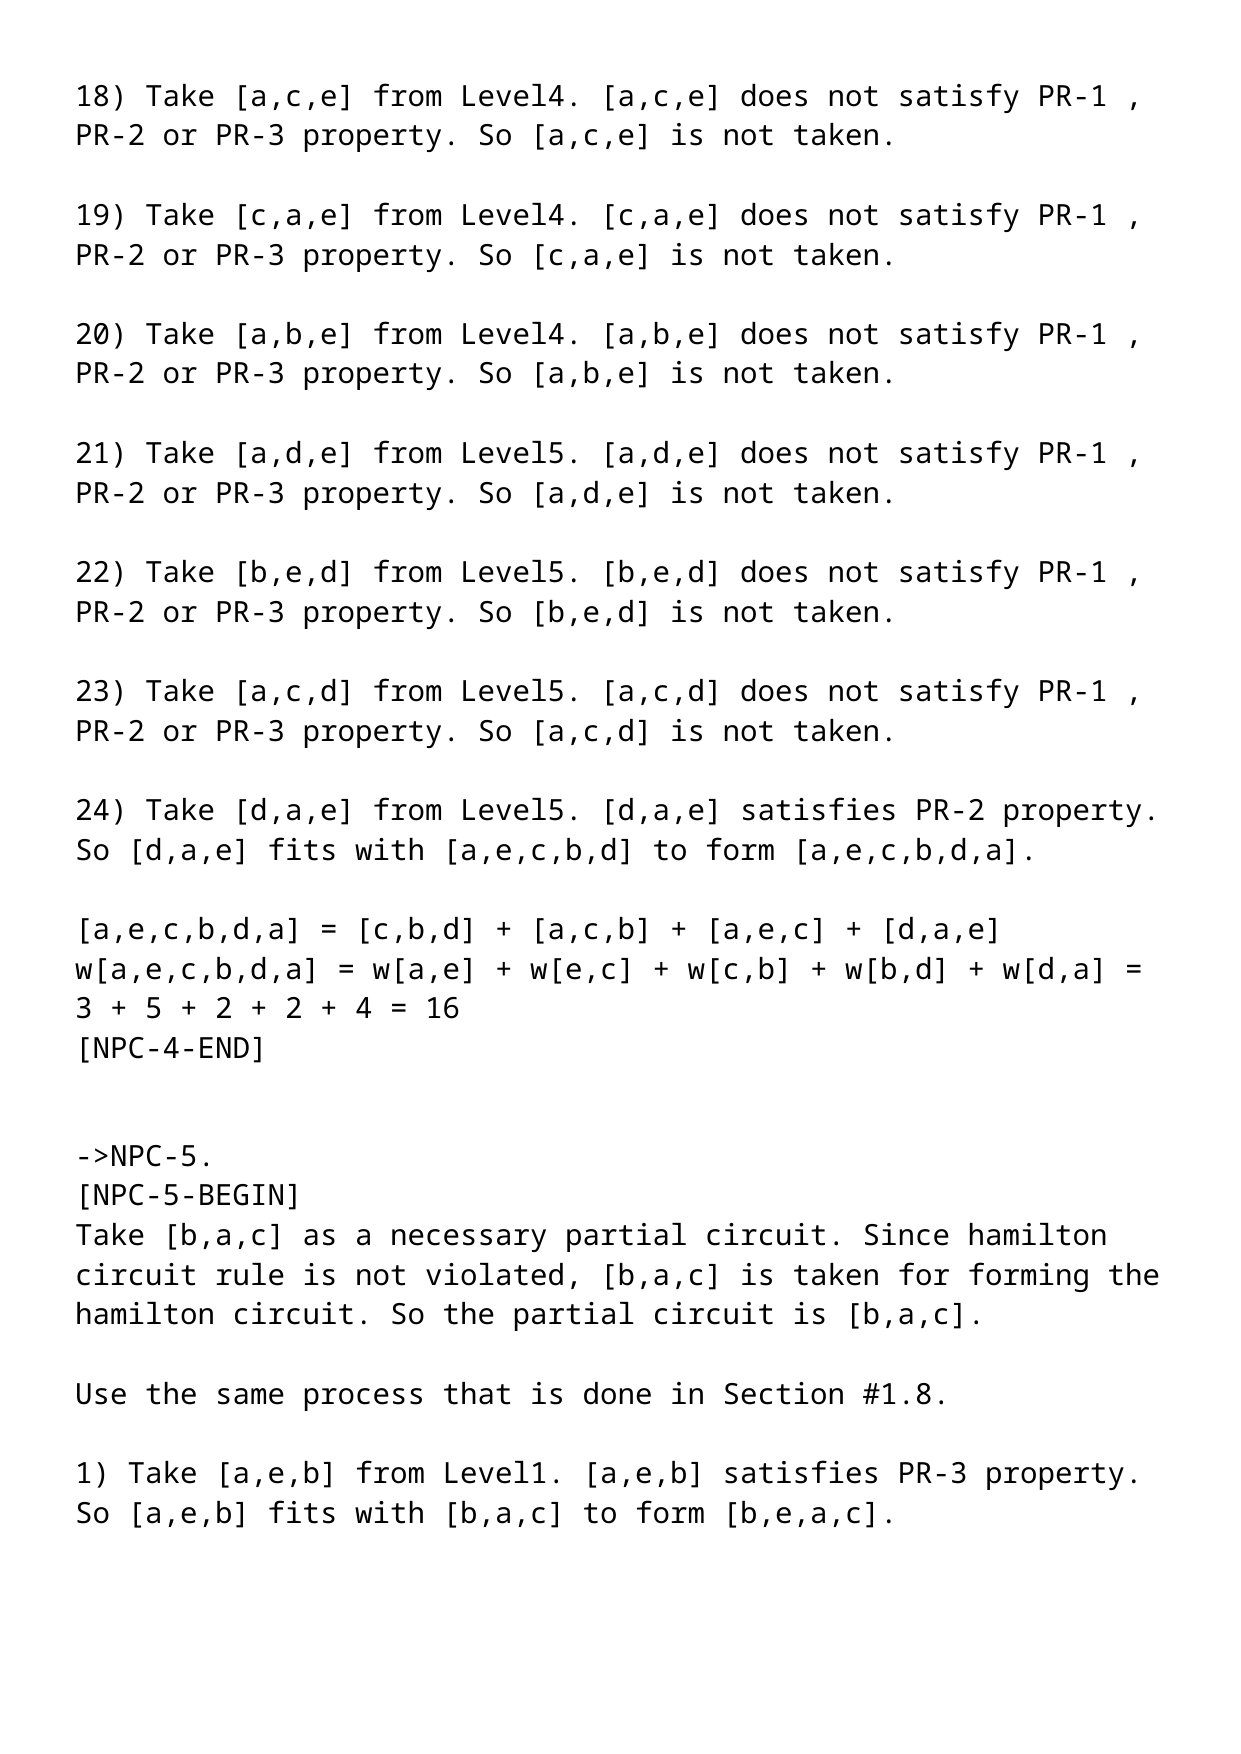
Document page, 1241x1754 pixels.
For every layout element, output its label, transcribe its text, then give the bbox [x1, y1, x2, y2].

text ->NPC-5. [75, 1135, 1165, 1174]
text 19) Take [c,a,e] from Level4. [c,a,e] does not satisfy PR-1 , PR-2 or PR-3 property. So [c,a,e] is not taken. [75, 194, 1165, 273]
text [a,e,c,b,d,a] = [c,b,d] + [a,c,b] + [a,e,c] + [d,a,e] [75, 908, 1165, 948]
text Use the same process that is done in Section #1.8. [75, 1373, 1165, 1413]
text 21) Take [a,d,e] from Level5. [a,d,e] does not satisfy PR-1 , PR-2 or PR-3 property. So [a,d,e] is not taken. [75, 432, 1165, 512]
text w[a,e,c,b,d,a] = w[a,e] + w[e,c] + w[c,b] + w[b,d] + w[d,a] = 3 + 5 + 2 + 2 + 4 = 16 [75, 948, 1165, 1027]
text 18) Take [a,c,e] from Level4. [a,c,e] does not satisfy PR-1 , PR-2 or PR-3 property. So [a,c,e] is not taken. [75, 75, 1165, 154]
text 24) Take [d,a,e] from Level5. [d,a,e] satisfies PR-2 property. So [d,a,e] fits with [a,e,c,b,d] to form [a,e,c,b,d,a]. [75, 789, 1165, 869]
text [NPC-4-END] [75, 1027, 1165, 1095]
text [NPC-5-BEGIN] [75, 1174, 1165, 1214]
text 20) Take [a,b,e] from Level4. [a,b,e] does not satisfy PR-1 , PR-2 or PR-3 property. So [a,b,e] is not taken. [75, 313, 1165, 392]
text 23) Take [a,c,d] from Level5. [a,c,d] does not satisfy PR-1 , PR-2 or PR-3 property. So [a,c,d] is not taken. [75, 670, 1165, 750]
text 22) Take [b,e,d] from Level5. [b,e,d] does not satisfy PR-1 , PR-2 or PR-3 property. So [b,e,d] is not taken. [75, 551, 1165, 631]
text Take [b,a,c] as a necessary partial circuit. Since hamilton circuit rule is not violated, [b,a,c] is taken for forming the hamilton circuit. So the partial circuit is [b,a,c]. [75, 1214, 1165, 1333]
text 1) Take [a,e,b] from Level1. [a,e,b] satisfies PR-3 property. So [a,e,b] fits with [b,a,c] to form [b,e,a,c]. [75, 1452, 1165, 1532]
